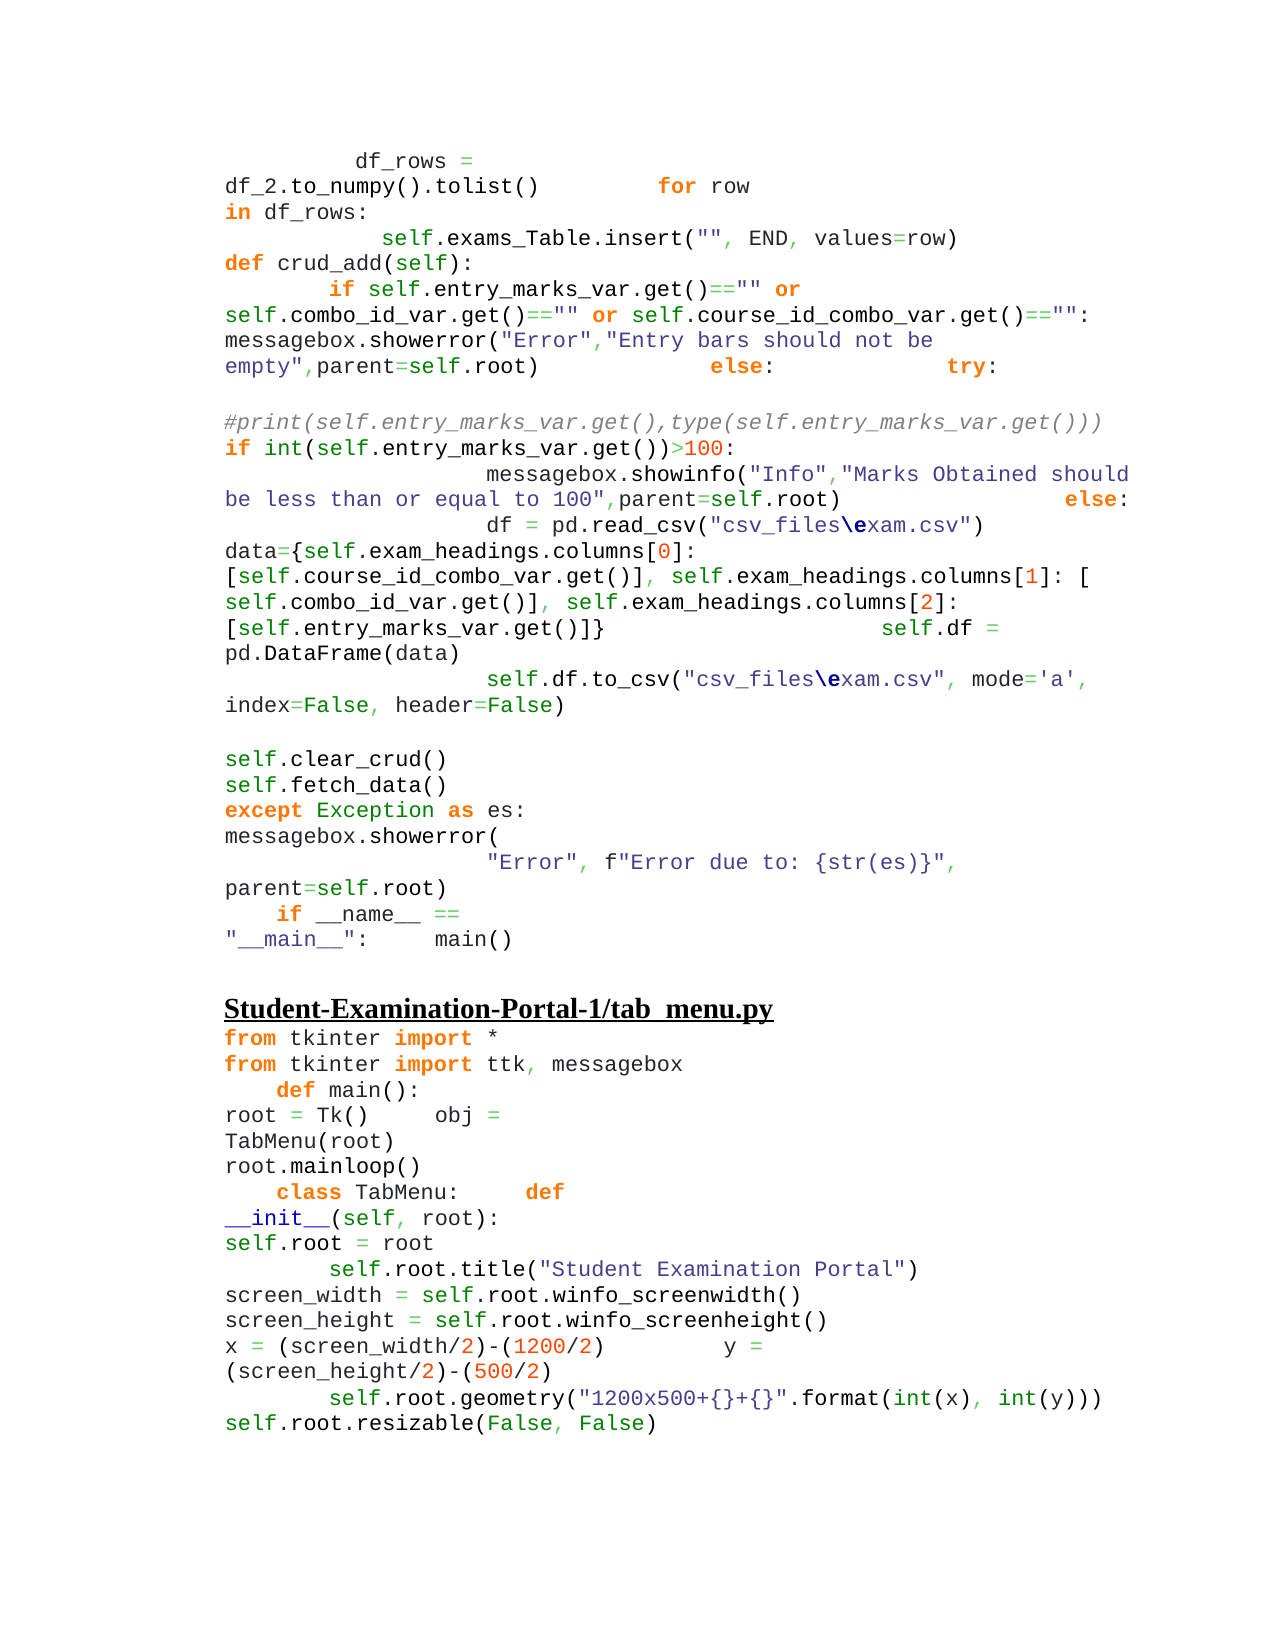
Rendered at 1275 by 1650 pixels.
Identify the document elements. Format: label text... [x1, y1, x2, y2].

text class TabMenu: def __init__(self, root): self.root = root [223, 1182, 606, 1257]
text messagebox.showinfo("Info","Marks Obtained should be less than or equal to 100",parent=self.root) else: [223, 463, 1133, 513]
text def main(): root = Tk() obj = TabMenu(root) root.mainloop() [223, 1079, 527, 1180]
text from tkinter import ttk, messagebox [223, 1053, 1133, 1078]
text self.root.title("Student Examination Portal") screen_width = self.root.winfo_screenwidth() screen_height = self.root.winfo_screenheight() x = (screen_width/2)-(1200/2) y = (screen_height/2)-(500/2) [223, 1259, 934, 1386]
text self.root.geometry("1200x500+{}+{}".format(int(x), int(y))) self.root.resizable(False, False) [223, 1387, 1133, 1437]
text self.clear_crud() self.fetch_data() except Exception as es: messagebox.showerror( [223, 720, 711, 850]
text from tkinter import * [223, 1027, 1176, 1052]
subtitle Student-Examination-Portal-1/tab_menu.py [223, 991, 1176, 1025]
text self.exams_Table.insert("", END, values=row) def crud_add(self): [223, 227, 1092, 277]
text if self.entry_marks_var.get()=="" or self.combo_id_var.get()=="" or self.course_id_combo_var.get()=="": messagebox.showerror("Error","Entry bars should not be empty",parent=self.root) else: try: [223, 279, 1092, 380]
text "Error", f"Error due to: {str(es)}", parent=self.root) [223, 851, 1133, 901]
text if __name__ == "__main__": main() [223, 903, 567, 953]
text df = pd.read_csv("csv_files\exam.csv") data={self.exam_headings.columns[0]: [self.course_id_combo_var.get()], self.exam_headings.columns[1]: [ self.combo_id_var.get()], self.exam_headings.columns[2]: [self.entry_marks_var.get()]} self.df = pd.DataFrame(data) [223, 514, 1118, 667]
text #print(self.entry_marks_var.get(),type(self.entry_marks_var.get())) if int(self.entry_marks_var.get())>100: [223, 411, 1131, 462]
text self.df.to_csv("csv_files\exam.csv", mode='a', index=False, header=False) [223, 668, 1133, 718]
text df_rows = df_2.to_numpy().tolist() for row in df_rows: [223, 150, 777, 226]
